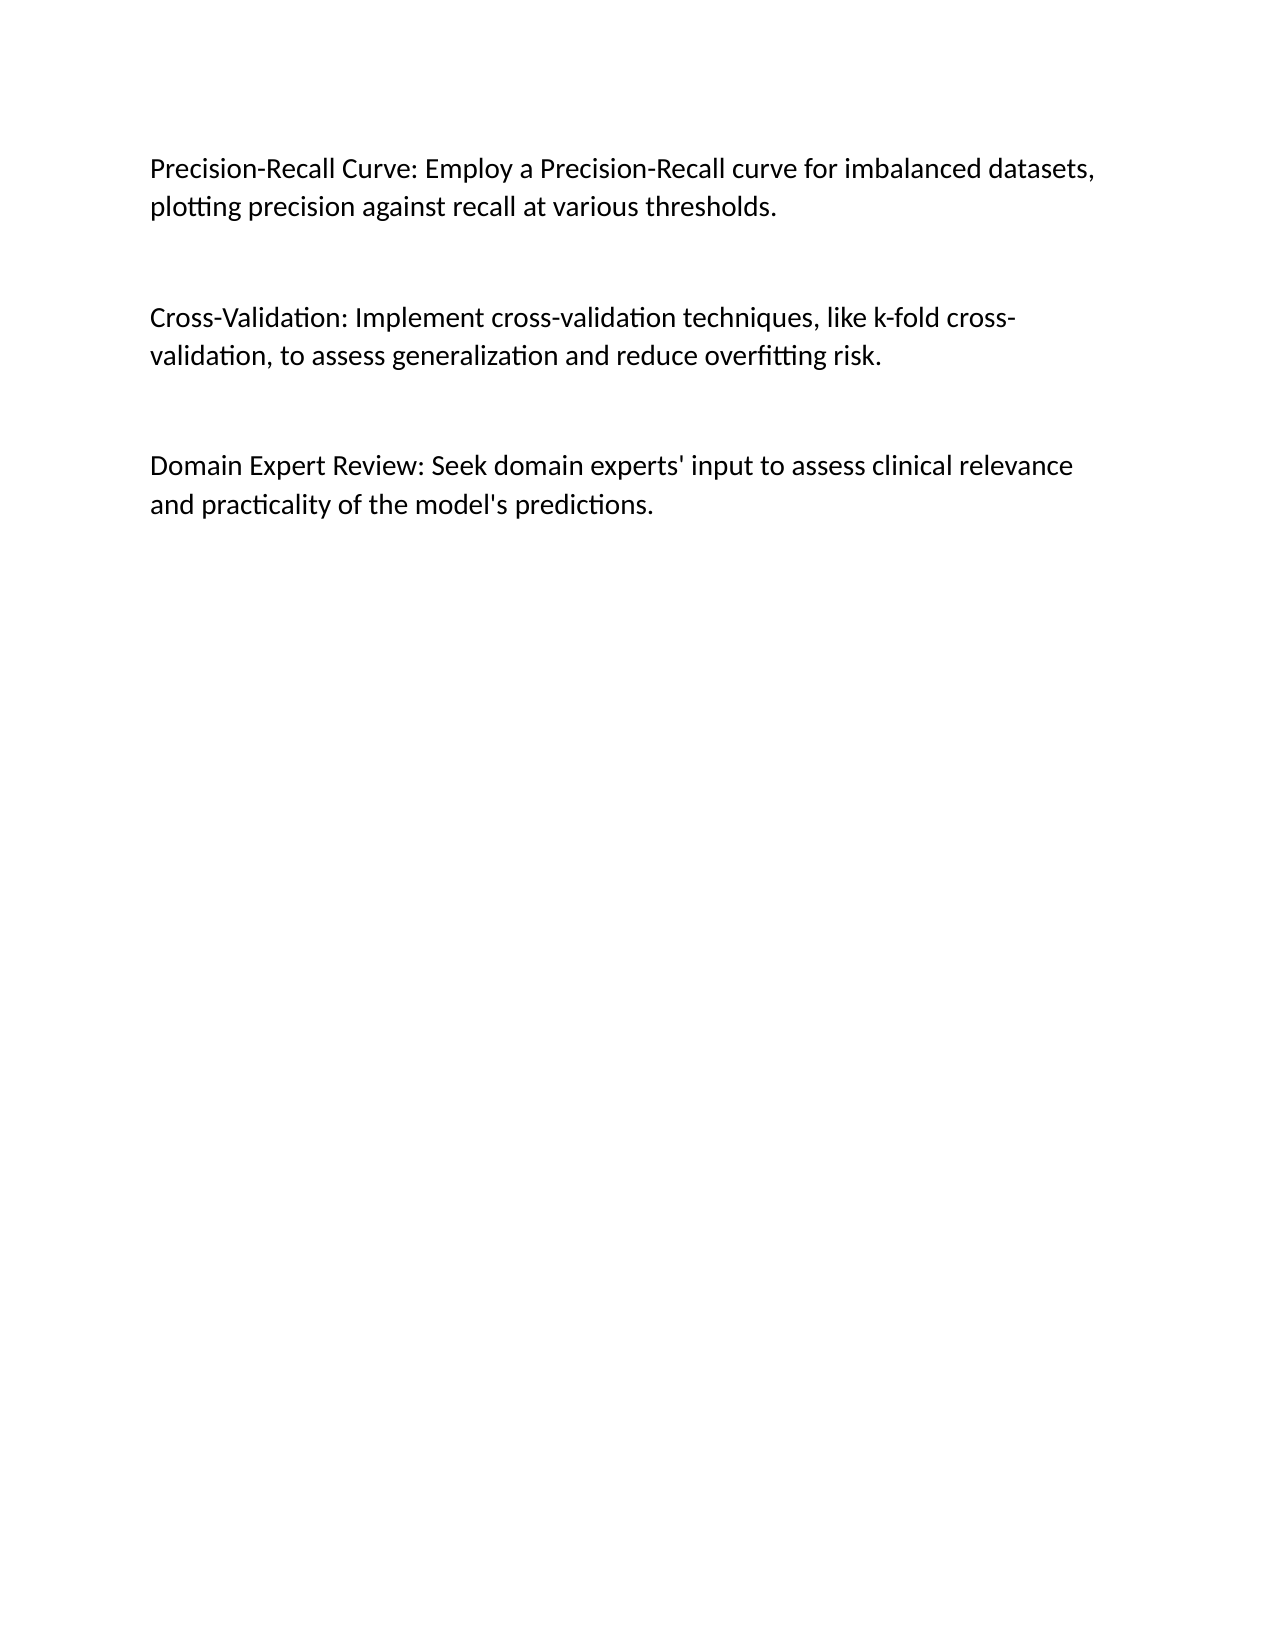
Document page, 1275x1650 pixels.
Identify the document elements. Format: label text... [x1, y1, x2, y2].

text Precision-Recall Curve: Employ a Precision-Recall curve for imbalanced datasets, plotting precision against recall at various thresholds. [150, 150, 1125, 224]
text Domain Expert Review: Seek domain experts' input to assess clinical relevance and practicality of the model's predictions. [150, 447, 1125, 521]
text Cross-Validation: Implement cross-validation techniques, like k-fold cross-validation, to assess generalization and reduce overfitting risk. [150, 299, 1125, 373]
